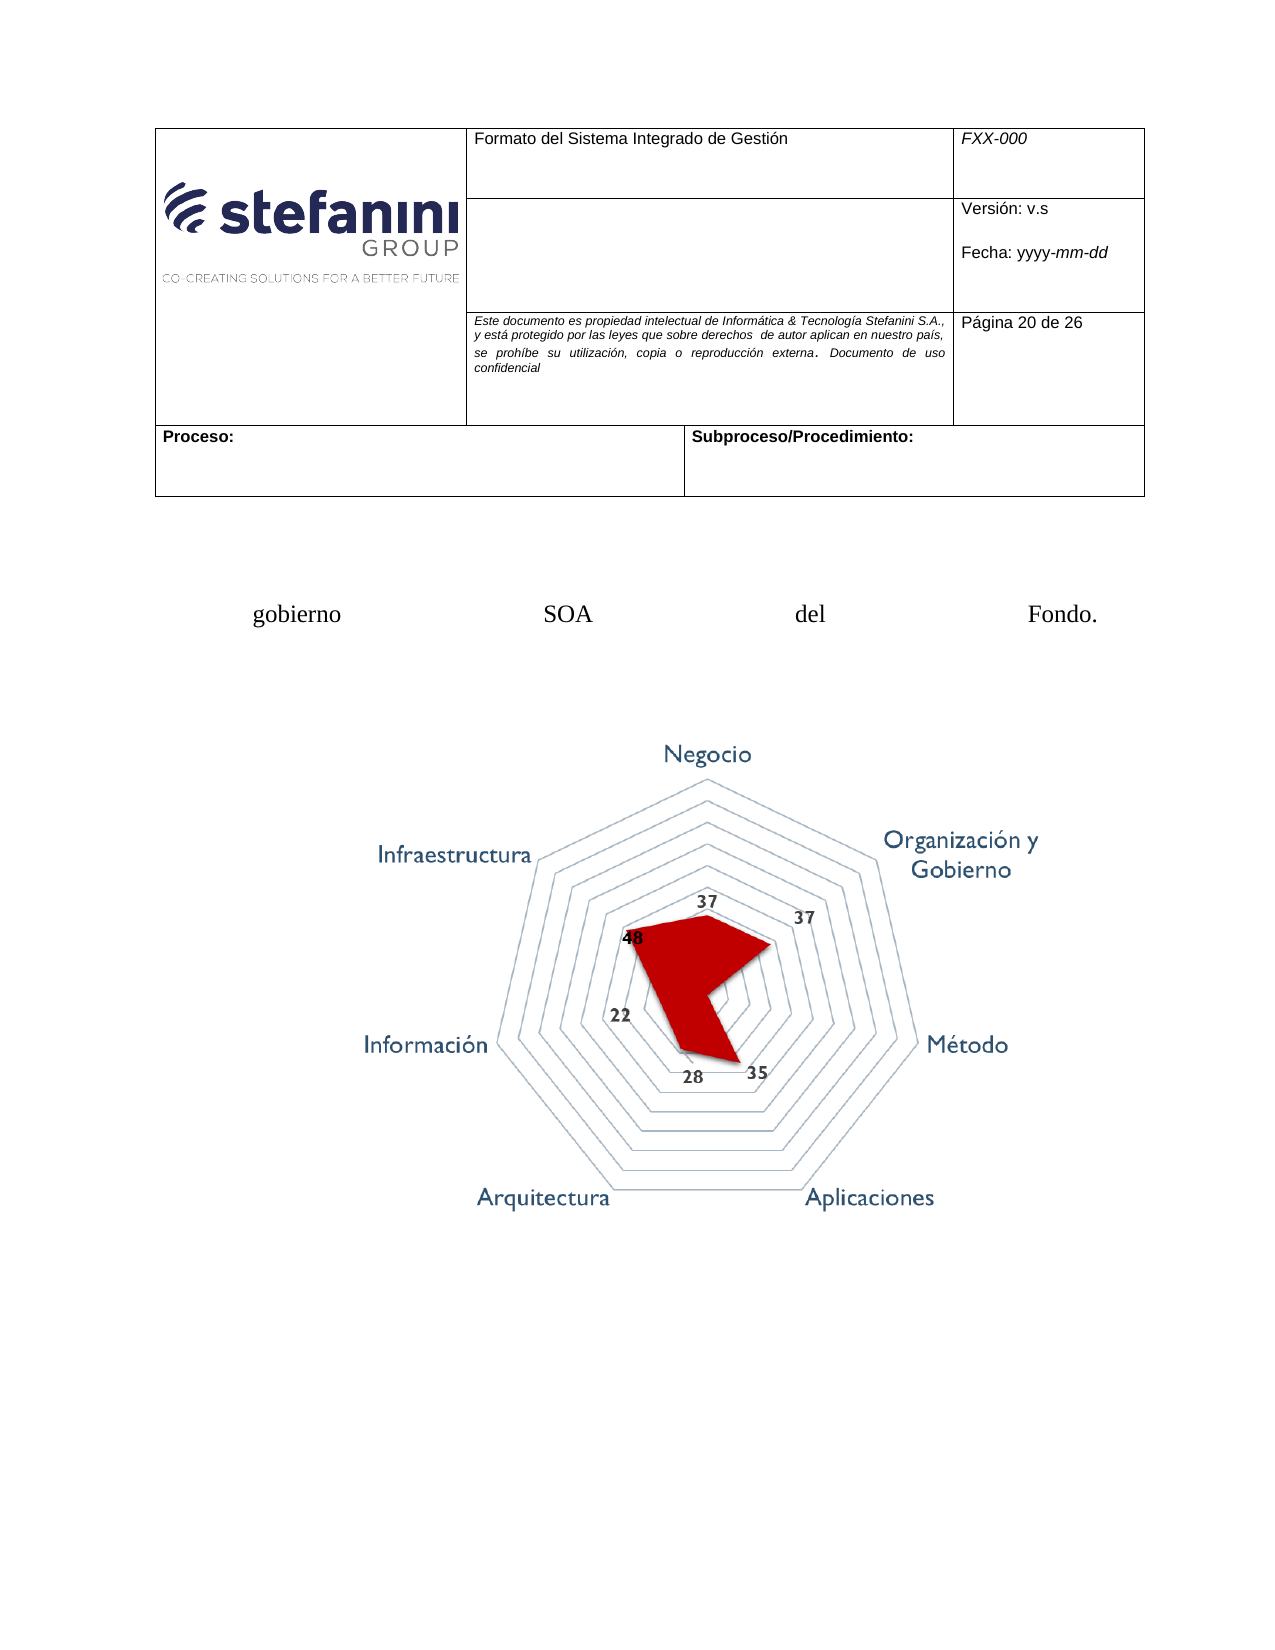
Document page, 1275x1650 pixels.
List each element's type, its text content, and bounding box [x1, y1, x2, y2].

picture [271, 628, 1190, 1323]
picture [162, 182, 460, 286]
